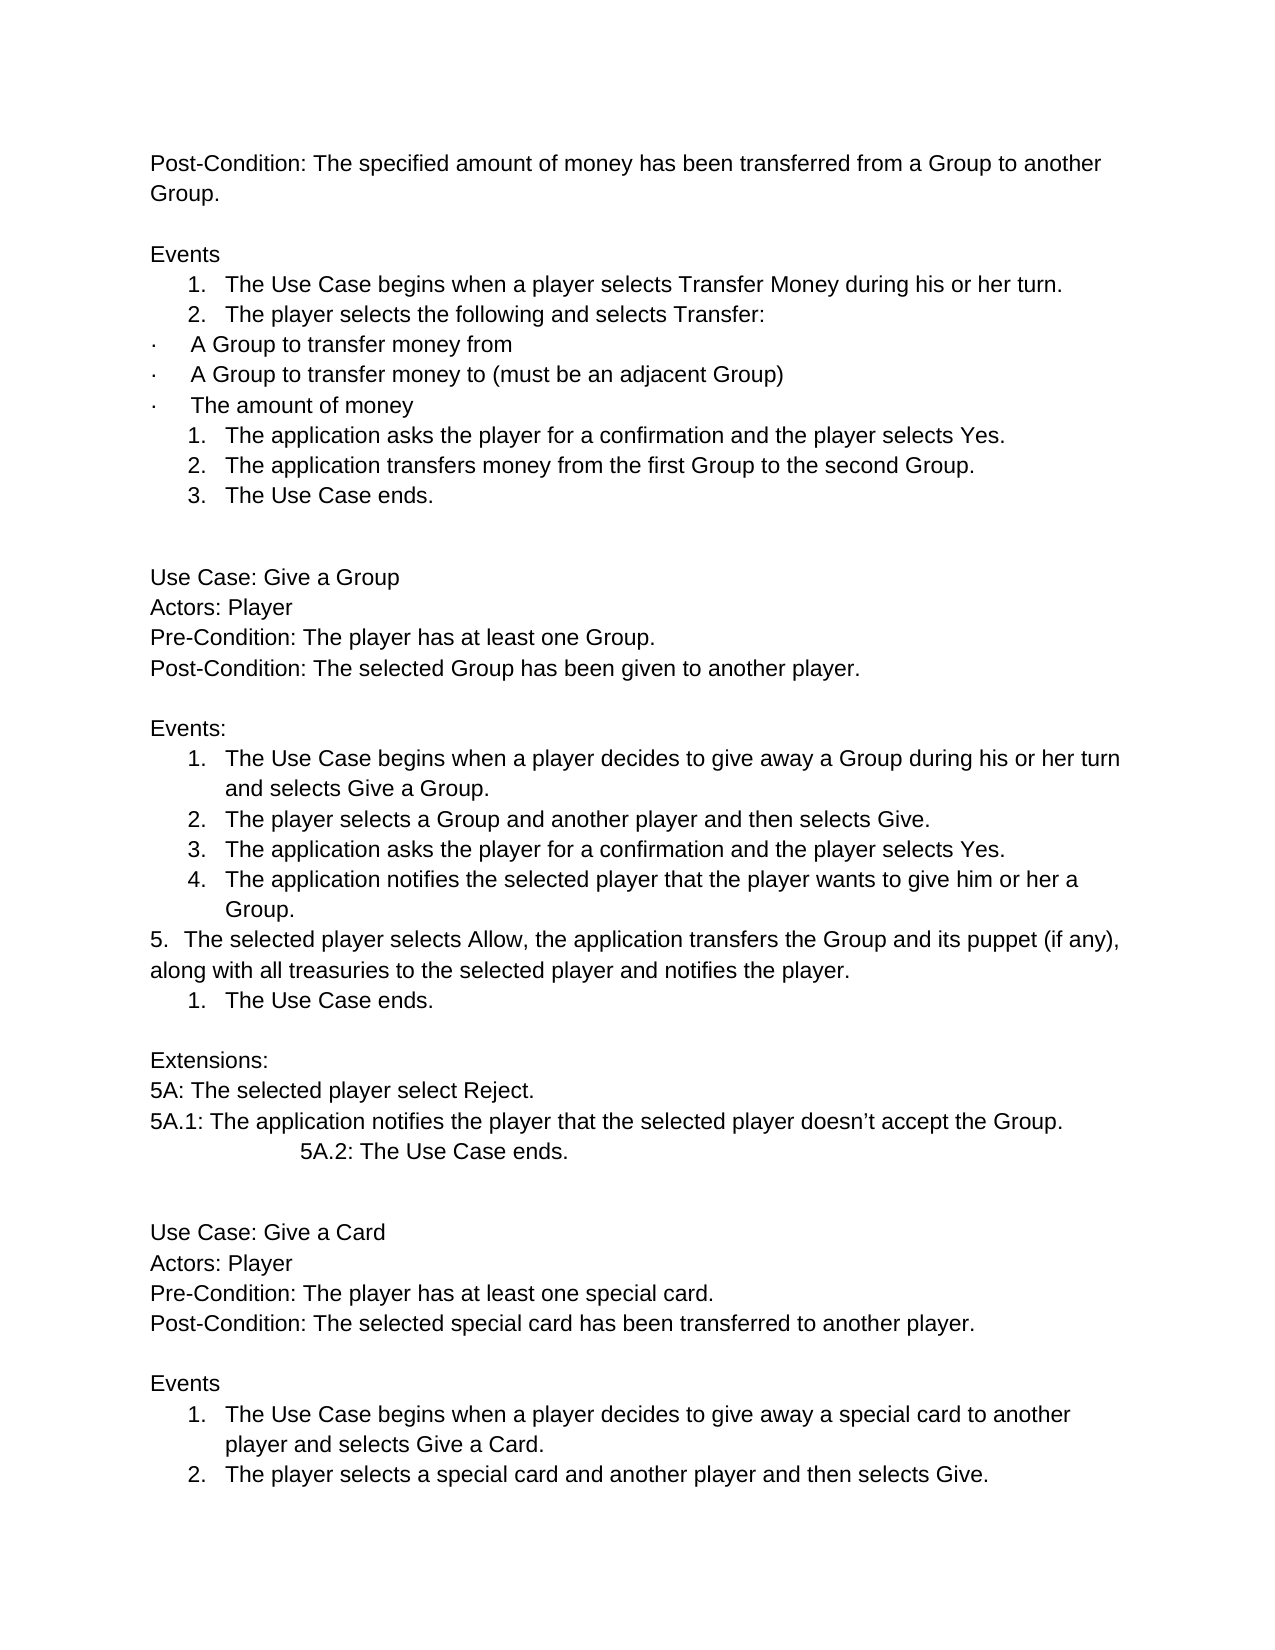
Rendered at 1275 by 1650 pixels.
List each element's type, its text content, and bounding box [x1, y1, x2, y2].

list The player selects a special card and another player and then selects Give. [187, 1461, 1125, 1487]
list The Use Case begins when a player decides to give away a special card to another player and selects Give a Card. [187, 1401, 1125, 1457]
text Use Case: Give a Card [150, 1219, 1125, 1246]
text 5A.2: The Use Case ends. [150, 1138, 1125, 1164]
text Use Case: Give a Group [150, 564, 1125, 590]
text 5A.1: The application notifies the player that the selected player doesn’t accept the Group. [150, 1108, 1125, 1134]
text Post-Condition: The specified amount of money has been transferred from a Group to another Group. [150, 150, 1125, 207]
text Events [150, 241, 1125, 267]
text 5A: The selected player select Reject. [150, 1077, 1125, 1104]
text · The amount of money [150, 392, 1125, 418]
text · A Group to transfer money to (must be an adjacent Group) [150, 361, 1125, 388]
list The Use Case ends. [187, 987, 1125, 1013]
text Pre-Condition: The player has at least one Group. [150, 624, 1125, 651]
list The application notifies the selected player that the player wants to give him or her a Group. [187, 866, 1125, 922]
list The Use Case ends. [187, 482, 1125, 509]
text Actors: Player [150, 1249, 1125, 1276]
text Events: [150, 715, 1125, 741]
text Events [150, 1370, 1125, 1397]
list The player selects a Group and another player and then selects Give. [187, 806, 1125, 832]
list The application transfers money from the first Group to the second Group. [187, 452, 1125, 478]
text Pre-Condition: The player has at least one special card. [150, 1280, 1125, 1306]
list The application asks the player for a confirmation and the player selects Yes. [187, 422, 1125, 448]
text Actors: Player [150, 594, 1125, 620]
text · A Group to transfer money from [150, 331, 1125, 358]
text Post-Condition: The selected special card has been transferred to another player. [150, 1310, 1125, 1336]
text 5. The selected player selects Allow, the application transfers the Group and its puppet (if any), along with all treasuries to the selected player and notifies the player. [150, 926, 1125, 983]
list The player selects the following and selects Transfer: [187, 301, 1125, 327]
list The Use Case begins when a player decides to give away a Group during his or her turn and selects Give a Group. [187, 745, 1125, 802]
text Post-Condition: The selected Group has been given to another player. [150, 654, 1125, 681]
text Extensions: [150, 1047, 1125, 1073]
list The application asks the player for a confirmation and the player selects Yes. [187, 836, 1125, 862]
list The Use Case begins when a player selects Transfer Money during his or her turn. [187, 271, 1125, 297]
